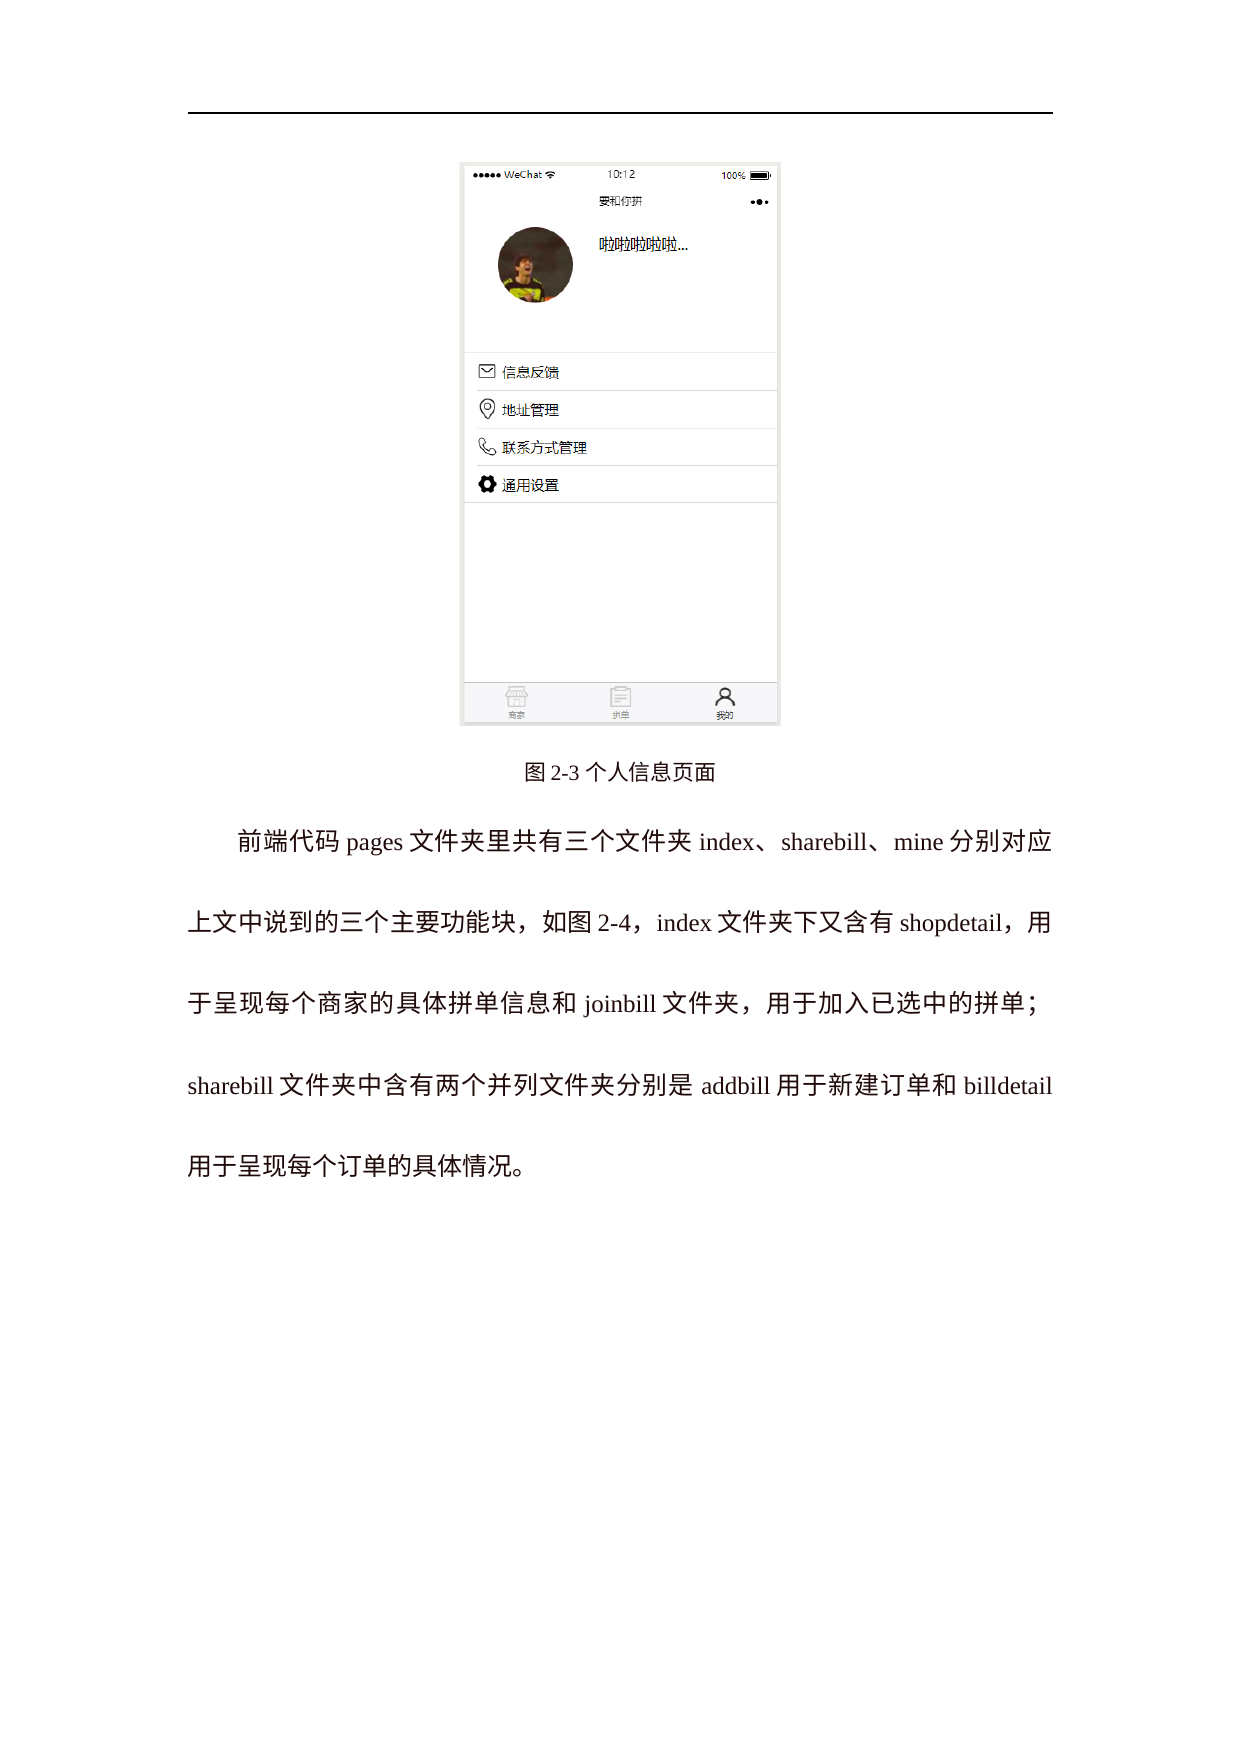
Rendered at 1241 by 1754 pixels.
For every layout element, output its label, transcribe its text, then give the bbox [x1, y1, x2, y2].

text 图2-3 个人信息页面 [187, 754, 1053, 787]
picture [459, 162, 781, 726]
text 前端代码pages文件夹里共有三个文件夹index、sharebill、mine分别对应上文中说到的三个主要功能块，如图2-4，index文件夹下又含有shopdetail，用于呈现每个商家的具体拼单信息和joinbill文件夹，用于加入已选中的拼单；sharebill文件夹中含有两个并列文件夹分别是addbill用于新建订单和billdetail用于呈现每个订单的具体情况。 [187, 807, 1053, 1197]
